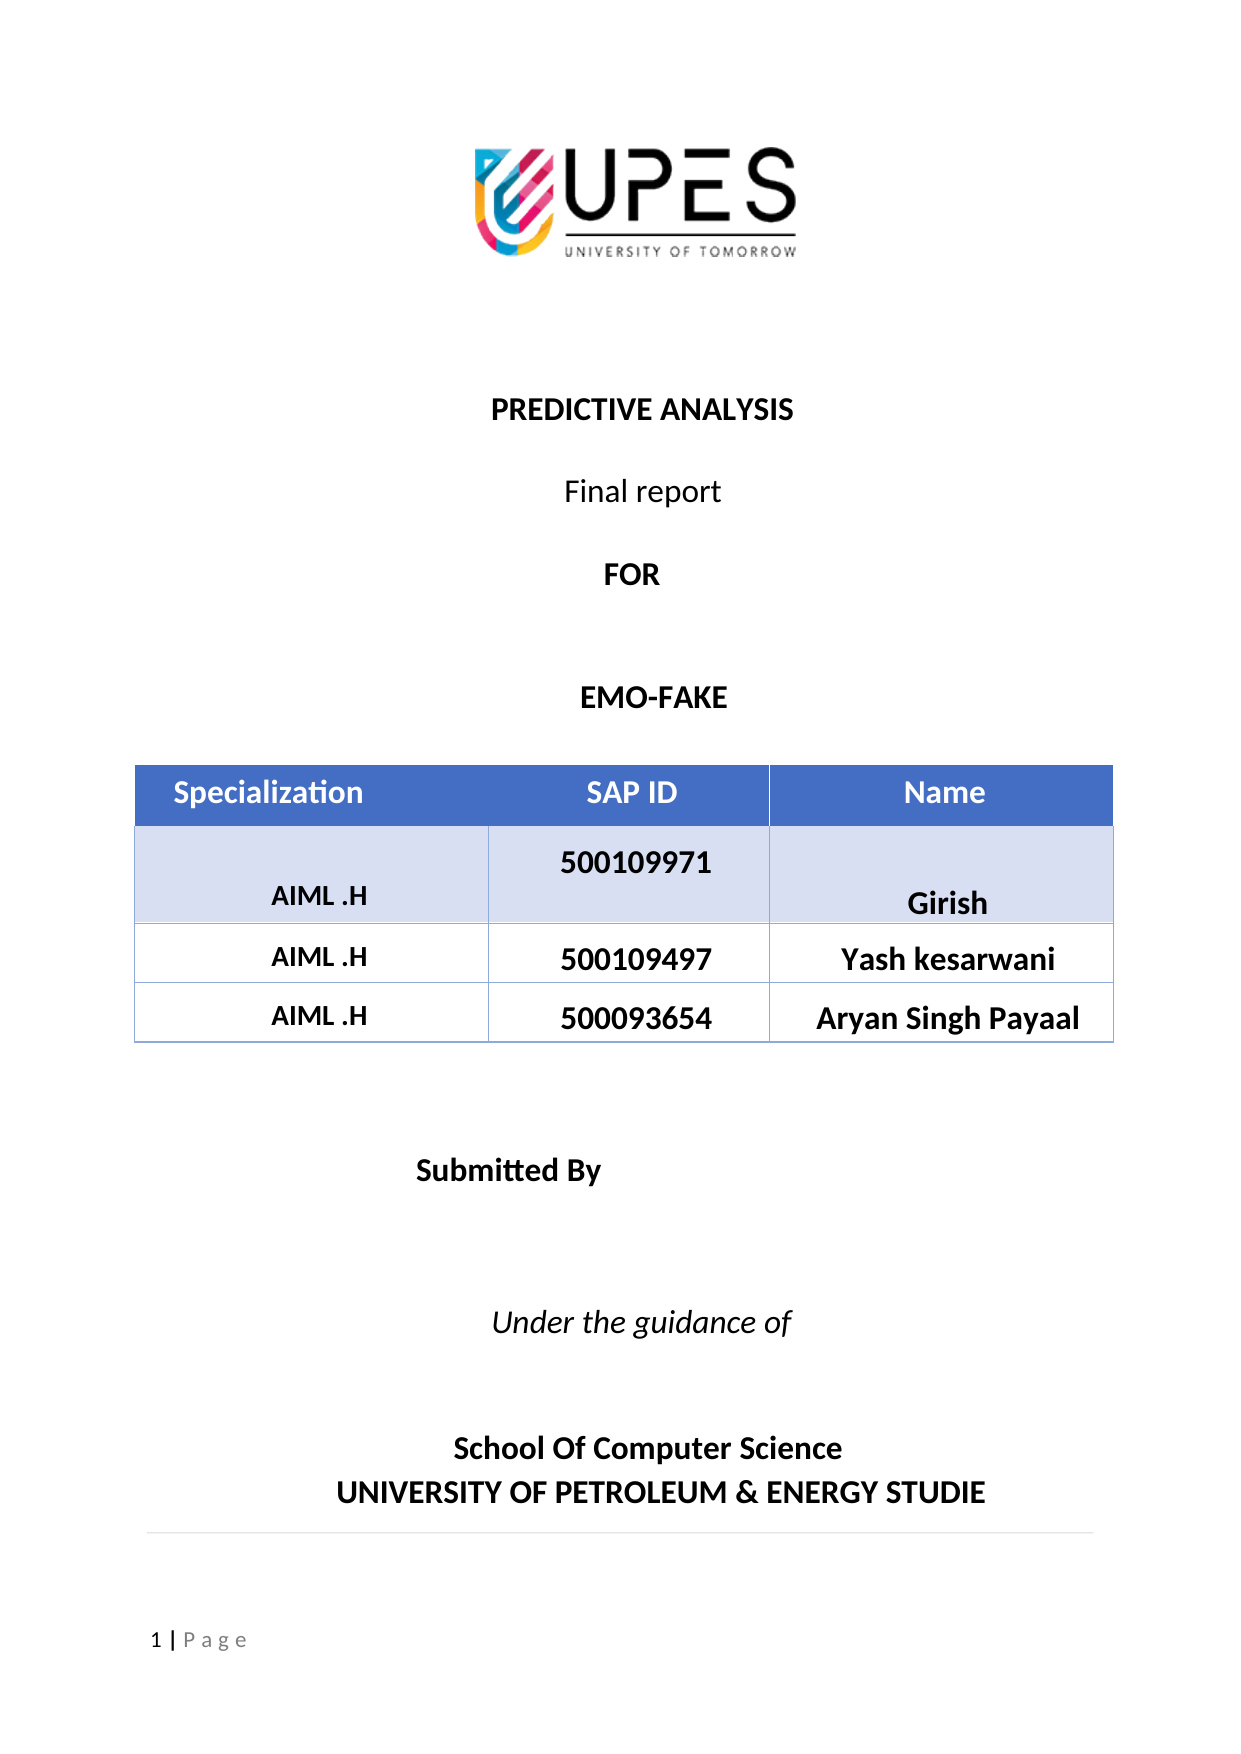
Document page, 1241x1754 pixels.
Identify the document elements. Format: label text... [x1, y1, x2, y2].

table_header Specialization [135, 765, 489, 826]
text School Of Computer Science [273, 1427, 1023, 1468]
table_cell AIML .H [135, 826, 488, 922]
picture [475, 147, 796, 257]
table_cell 500109971 [489, 826, 769, 922]
table_cell Girish [770, 826, 1113, 922]
table_cell Aryan Singh Payaal [770, 983, 1113, 1041]
table_cell 500109497 [489, 924, 769, 982]
title Final report [263, 470, 1023, 511]
text PREDICTIVE ANALYSIS [262, 388, 1023, 428]
text FOR [241, 553, 1023, 593]
text Under the guidance of [491, 1301, 1132, 1342]
text EMO-FAKE [426, 676, 881, 717]
table_cell AIML .H [135, 924, 488, 982]
table_cell 500093654 [489, 983, 769, 1041]
text Submitted By [135, 1043, 881, 1190]
table_header SAP ID [489, 765, 769, 826]
table_cell AIML .H [135, 983, 488, 1041]
table_cell Yash kesarwani [770, 924, 1113, 982]
table_header Name [770, 765, 1113, 826]
text UNIVERSITY OF PETROLEUM & ENERGY STUDIE [299, 1471, 1023, 1512]
